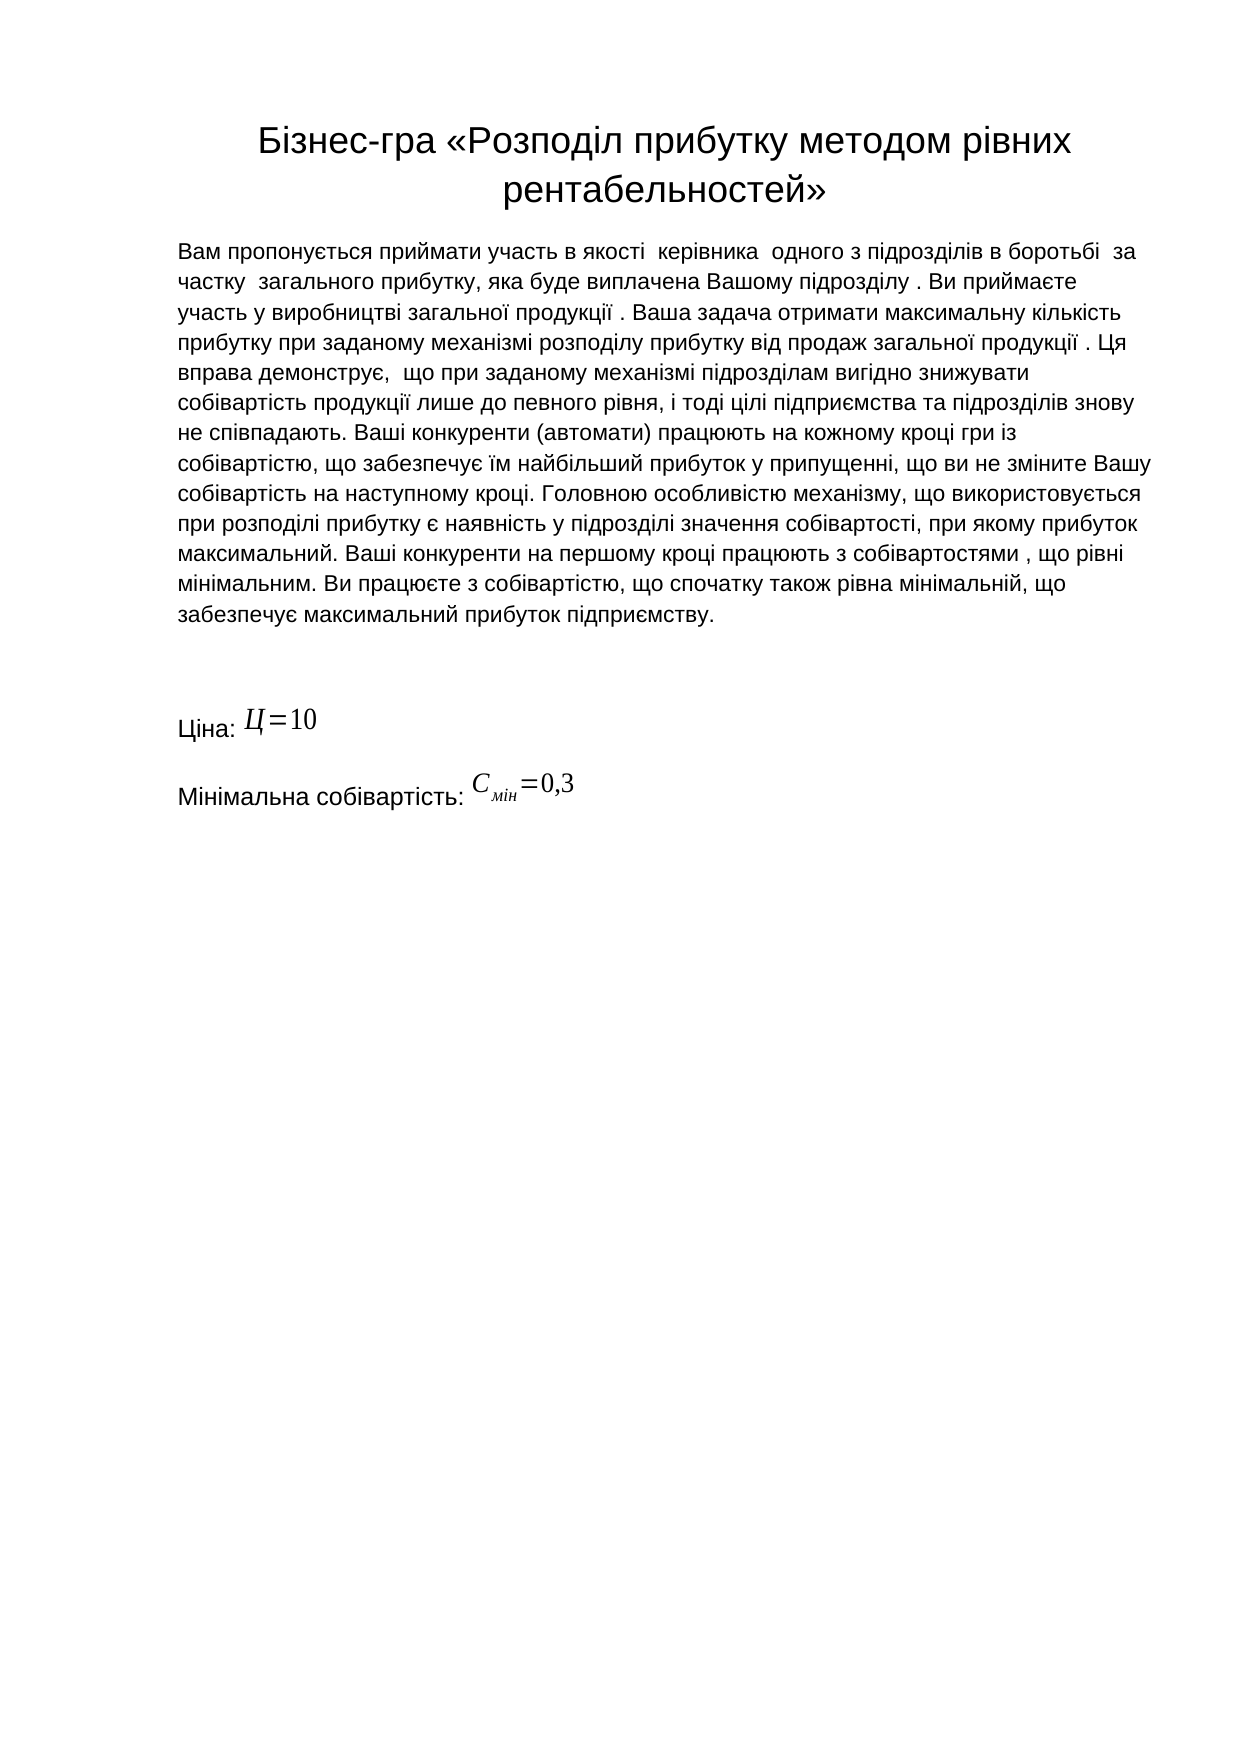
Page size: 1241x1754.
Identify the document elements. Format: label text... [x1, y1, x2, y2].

text Бізнес-гра «Розподіл прибутку методом рівних рентабельностей» [177, 118, 1152, 211]
text Мінімальна собівартість: [177, 767, 1152, 810]
text Вам пропонується приймати участь в якості керівника одного з підрозділів в боротьбі за частку загального прибутку, яка буде виплачена Вашому підрозділу . Ви приймаєте участь у виробництві загальної продукції . Ваша задача отримати максимальну кількість прибутку при заданому механізмі розподілу прибутку від продаж загальної продукції . Ця вправа демонструє, що при заданому механізмі підрозділам вигідно знижувати собівартість продукції лише до певного рівня, і тоді цілі підприємства та підрозділів знову не співпадають. Ваші конкуренти (автомати) працюють на кожному кроці гри із собівартістю, що забезпечує їм найбільший прибуток у припущенні, що ви не зміните Вашу собівартість на наступному кроці. Головною особливістю механізму, що використовується при розподілі прибутку є наявність у підрозділі значення собівартості, при якому прибуток максимальний. Ваші конкуренти на першому кроці працюють з собівартостями , що рівні мінімальним. Ви працюєте з собівартістю, що спочатку також рівна мінімальній, що забезпечує максимальний прибуток підприємству. [177, 238, 1152, 627]
text Ціна: [177, 703, 1152, 742]
